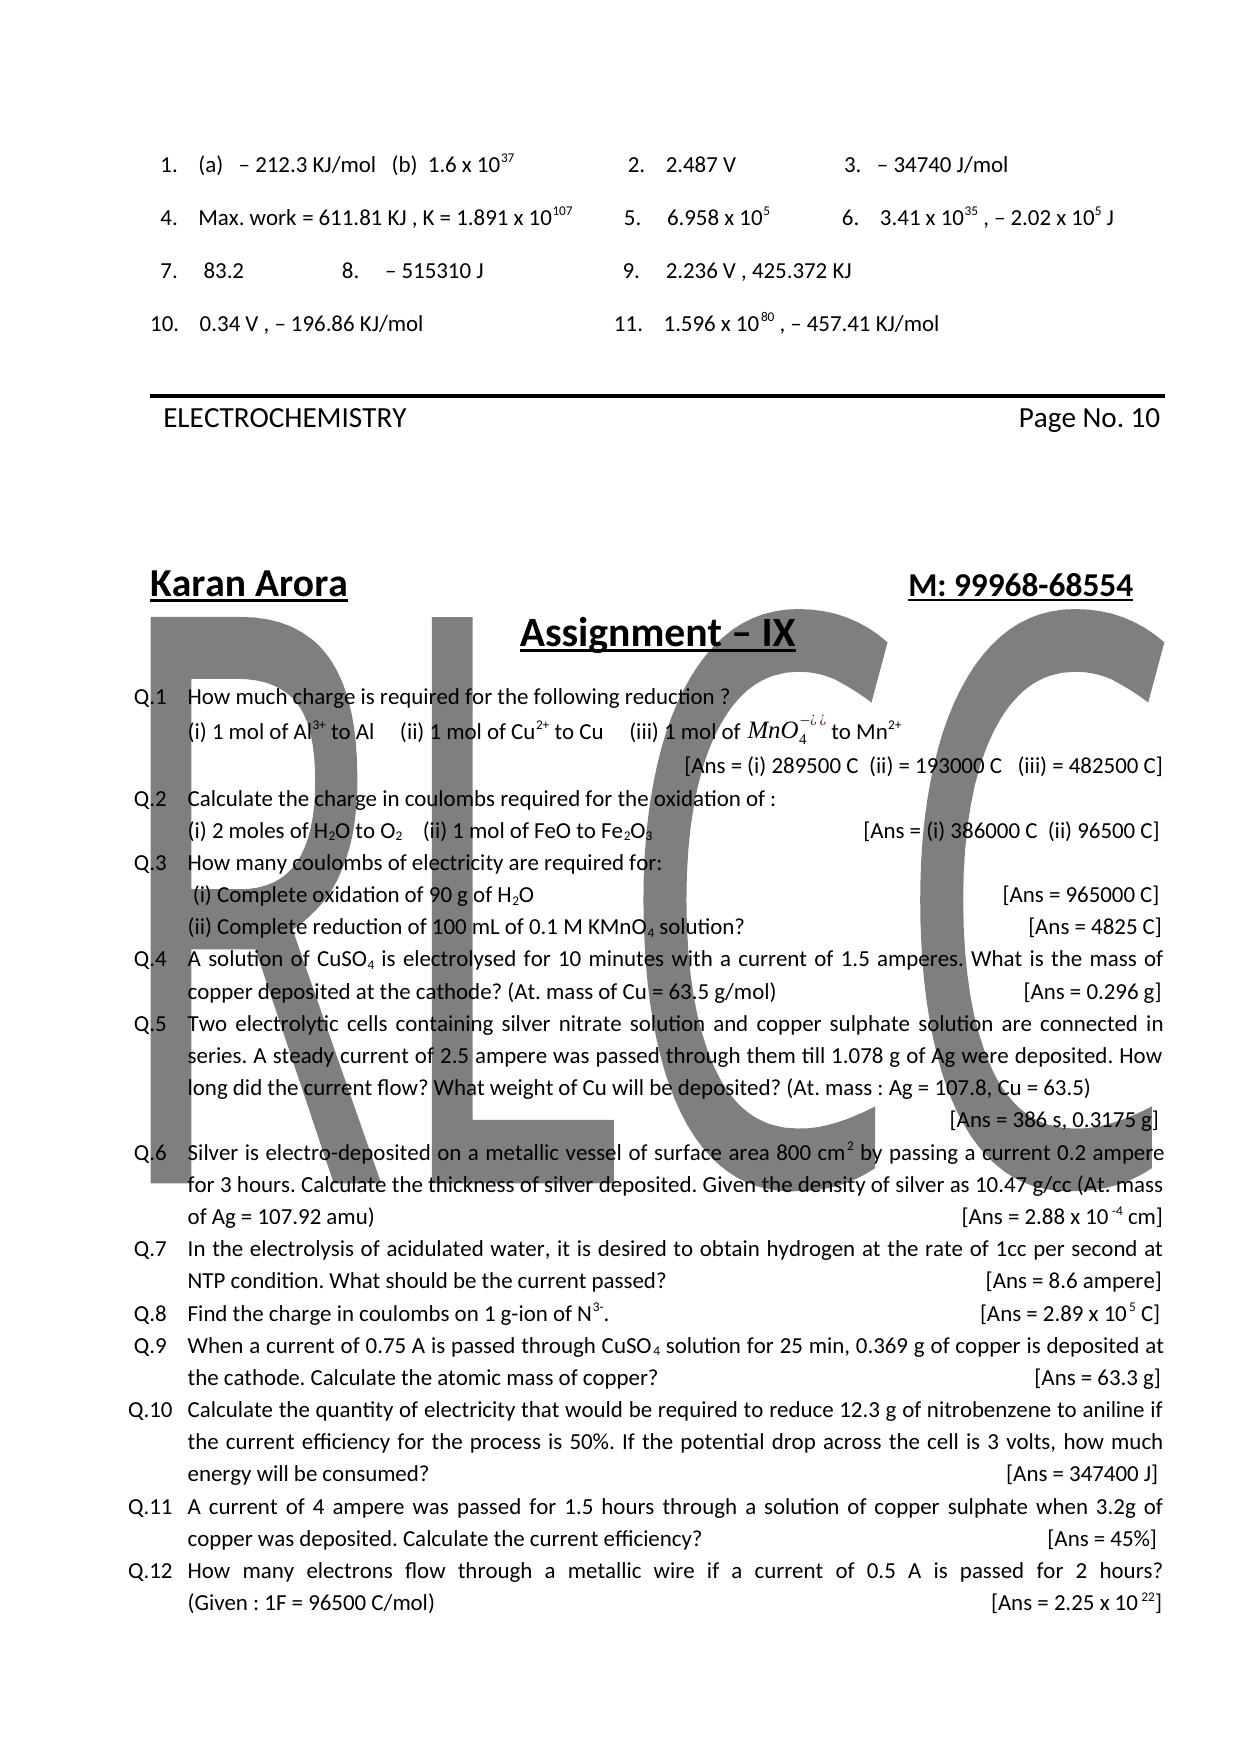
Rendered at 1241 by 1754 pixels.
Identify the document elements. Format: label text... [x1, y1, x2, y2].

list Calculate the charge in coulombs required for the oxidation of : [150, 784, 1165, 812]
list (i) 1 mol of Al3+ to Al (ii) 1 mol of Cu2+ to Cu (iii) 1 mol of to Mn2+ [187, 715, 1165, 747]
list (ii) Complete reduction of 100 mL of 0.1 M KMnO4 solution? [Ans = 4825 C] [187, 912, 1165, 940]
text 10. 0.34 V , – 196.86 KJ/mol 11. 1.596 x 1080 , – 457.41 KJ/mol [150, 309, 1165, 337]
list Find the charge in coulombs on 1 g-ion of N3-. [Ans = 2.89 x 105 C] [150, 1299, 1165, 1327]
list Silver is electro-deposited on a metallic vessel of surface area 800 cm2 by passing a current 0.2 ampere for 3 hours. Calculate the thickness of silver deposited. Given the density of silver as 10.47 g/cc (At. mass of Ag = 107.92 amu) [Ans = 2.88 x 10-4 cm] [150, 1138, 1165, 1230]
text 4. Max. work = 611.81 KJ , K = 1.891 x 10107 5. 6.958 x 105 6. 3.41 x 1035 , – 2.02 x 105 J [150, 203, 1165, 231]
text ELECTROCHEMISTRY Page No. 10 [150, 398, 1165, 435]
list [Ans = (i) 289500 C (ii) = 193000 C (iii) = 482500 C] [187, 751, 1165, 779]
text 1. (a) – 212.3 KJ/mol (b) 1.6 x 1037 2. 2.487 V 3. – 34740 J/mol [150, 150, 1165, 178]
list A solution of CuSO4 is electrolysed for 10 minutes with a current of 1.5 amperes. What is the mass of copper deposited at the cathode? (At. mass of Cu = 63.5 g/mol) [Ans = 0.296 g] [150, 944, 1165, 1005]
text Karan Arora M: 99968-68554 [150, 558, 1165, 606]
text Assignment – IX [150, 606, 1165, 657]
list A current of 4 ampere was passed for 1.5 hours through a solution of copper sulphate when 3.2g of copper was deposited. Calculate the current efficiency? [Ans = 45%] [150, 1492, 1165, 1552]
list (i) Complete oxidation of 90 g of H2O [Ans = 965000 C] [187, 880, 1165, 908]
list In the electrolysis of acidulated water, it is desired to obtain hydrogen at the rate of 1cc per second at NTP condition. What should be the current passed? [Ans = 8.6 ampere] [150, 1234, 1165, 1294]
list (i) 2 moles of H2O to O2 (ii) 1 mol of FeO to Fe2O3 [Ans = (i) 386000 C (ii) 96500 C] [187, 816, 1165, 844]
list When a current of 0.75 A is passed through CuSO4 solution for 25 min, 0.369 g of copper is deposited at the cathode. Calculate the atomic mass of copper? [Ans = 63.3 g] [150, 1331, 1165, 1391]
list How many electrons flow through a metallic wire if a current of 0.5 A is passed for 2 hours? (Given : 1F = 96500 C/mol) [Ans = 2.25 x 1022] [150, 1556, 1165, 1616]
list Calculate the quantity of electricity that would be required to reduce 12.3 g of nitrobenzene to aniline if the current efficiency for the process is 50%. If the potential drop across the cell is 3 volts, how much energy will be consumed? [Ans = 347400 J] [150, 1395, 1165, 1488]
list [Ans = 386 s, 0.3175 g] [187, 1106, 1165, 1133]
text 7. 83.2 8. – 515310 J 9. 2.236 V , 425.372 KJ [150, 256, 1165, 284]
list How much charge is required for the following reduction ? [150, 682, 1165, 711]
list Two electrolytic cells containing silver nitrate solution and copper sulphate solution are connected in series. A steady current of 2.5 ampere was passed through them till 1.078 g of Ag were deposited. How long did the current flow? What weight of Cu will be deposited? (At. mass : Ag = 107.8, Cu = 63.5) [150, 1009, 1165, 1101]
list How many coulombs of electricity are required for: [150, 848, 1165, 876]
